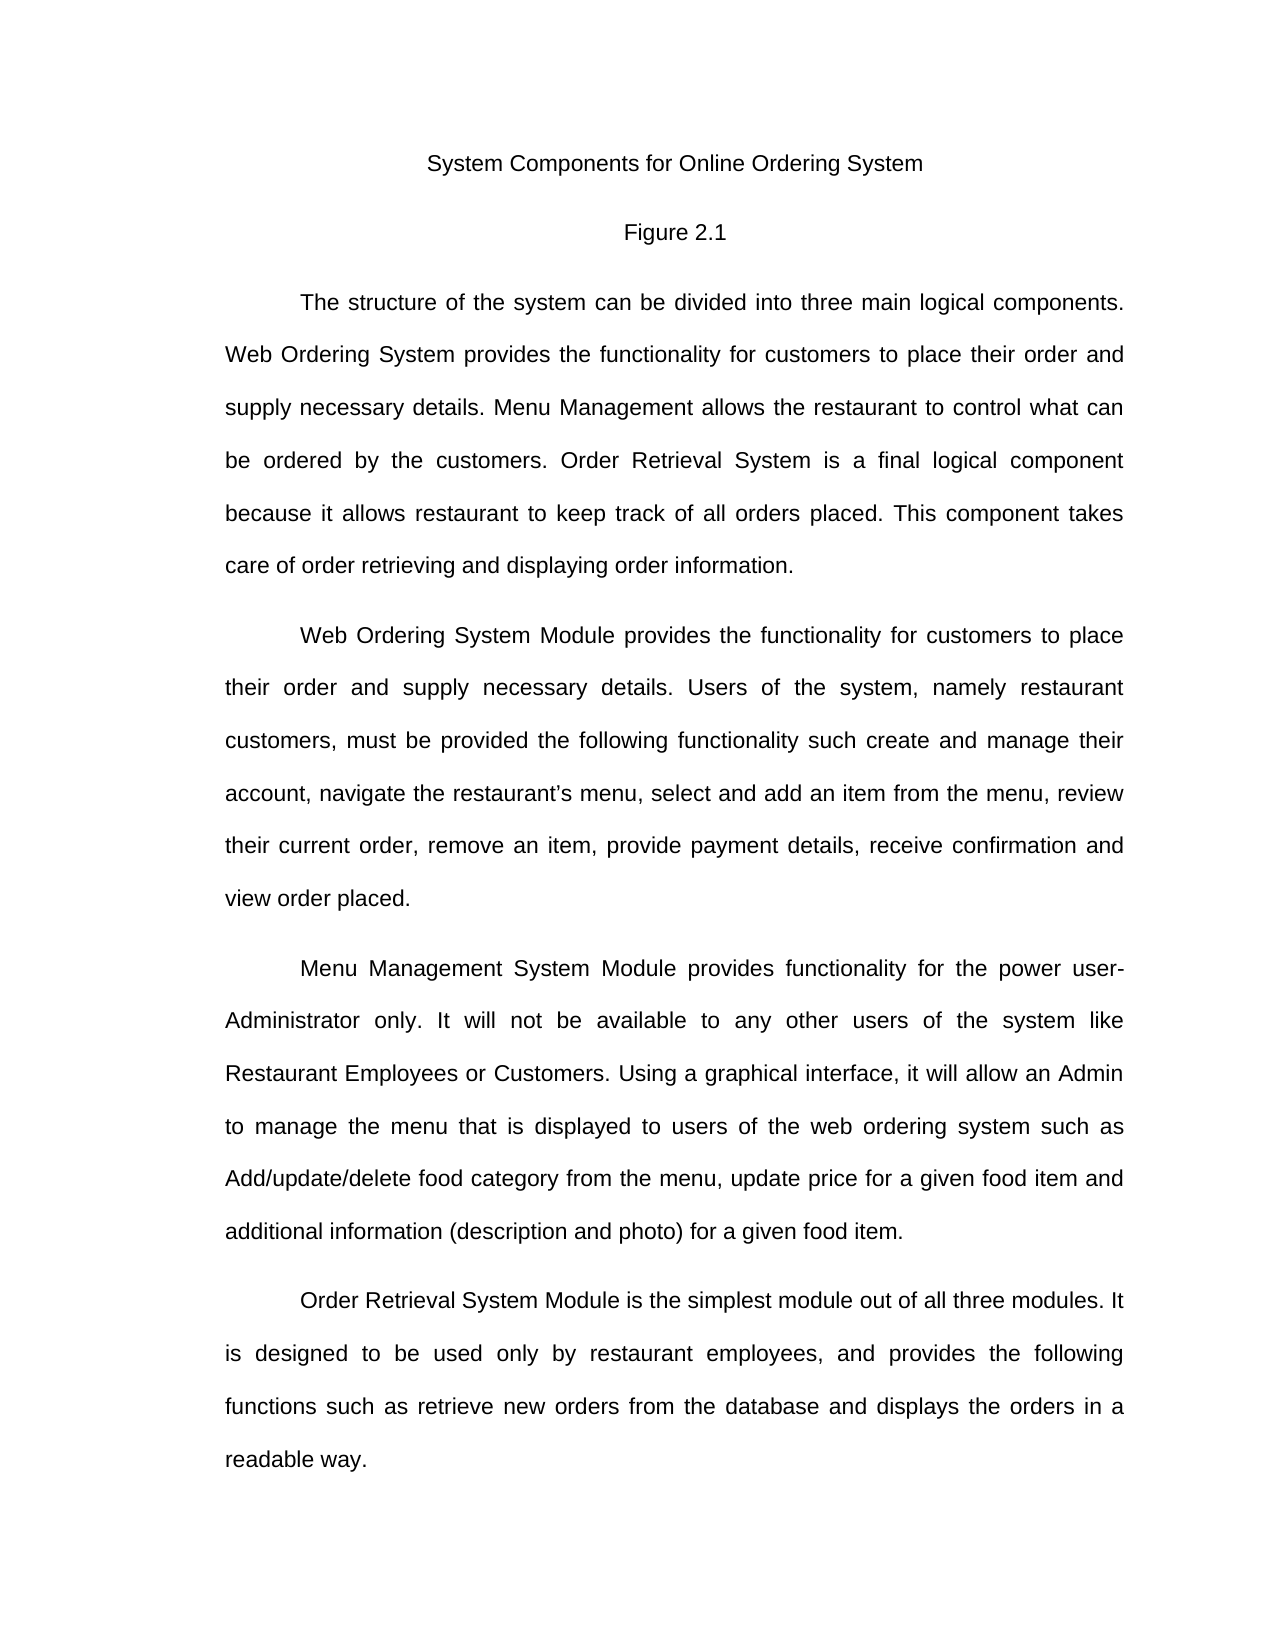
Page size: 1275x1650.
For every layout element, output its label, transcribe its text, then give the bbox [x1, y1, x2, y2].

text Figure 2.1 [225, 219, 1125, 246]
text Menu Management System Module provides functionality for the power user-Administrator only. It will not be available to any other users of the system like Restaurant Employees or Customers. Using a graphical interface, it will allow an Admin to manage the menu that is displayed to users of the web ordering system such as Add/update/delete food category from the menu, update price for a given food item and additional information (description and photo) for a given food item. [225, 954, 1125, 1244]
text Web Ordering System Module provides the functionality for customers to place their order and supply necessary details. Users of the system, namely restaurant customers, must be provided the following functionality such create and manage their account, navigate the restaurant’s menu, select and add an item from the menu, review their current order, remove an item, provide payment details, receive confirmation and view order placed. [225, 622, 1125, 912]
text System Components for Online Ordering System [225, 150, 1125, 176]
text Order Retrieval System Module is the simplest module out of all three modules. It is designed to be used only by restaurant employees, and provides the following functions such as retrieve new orders from the database and displays the orders in a readable way. [225, 1287, 1125, 1472]
text The structure of the system can be divided into three main logical components. Web Ordering System provides the functionality for customers to place their order and supply necessary details. Menu Management allows the restaurant to control what can be ordered by the customers. Order Retrieval System is a final logical component because it allows restaurant to keep track of all orders placed. This component takes care of order retrieving and displaying order information. [225, 289, 1125, 579]
